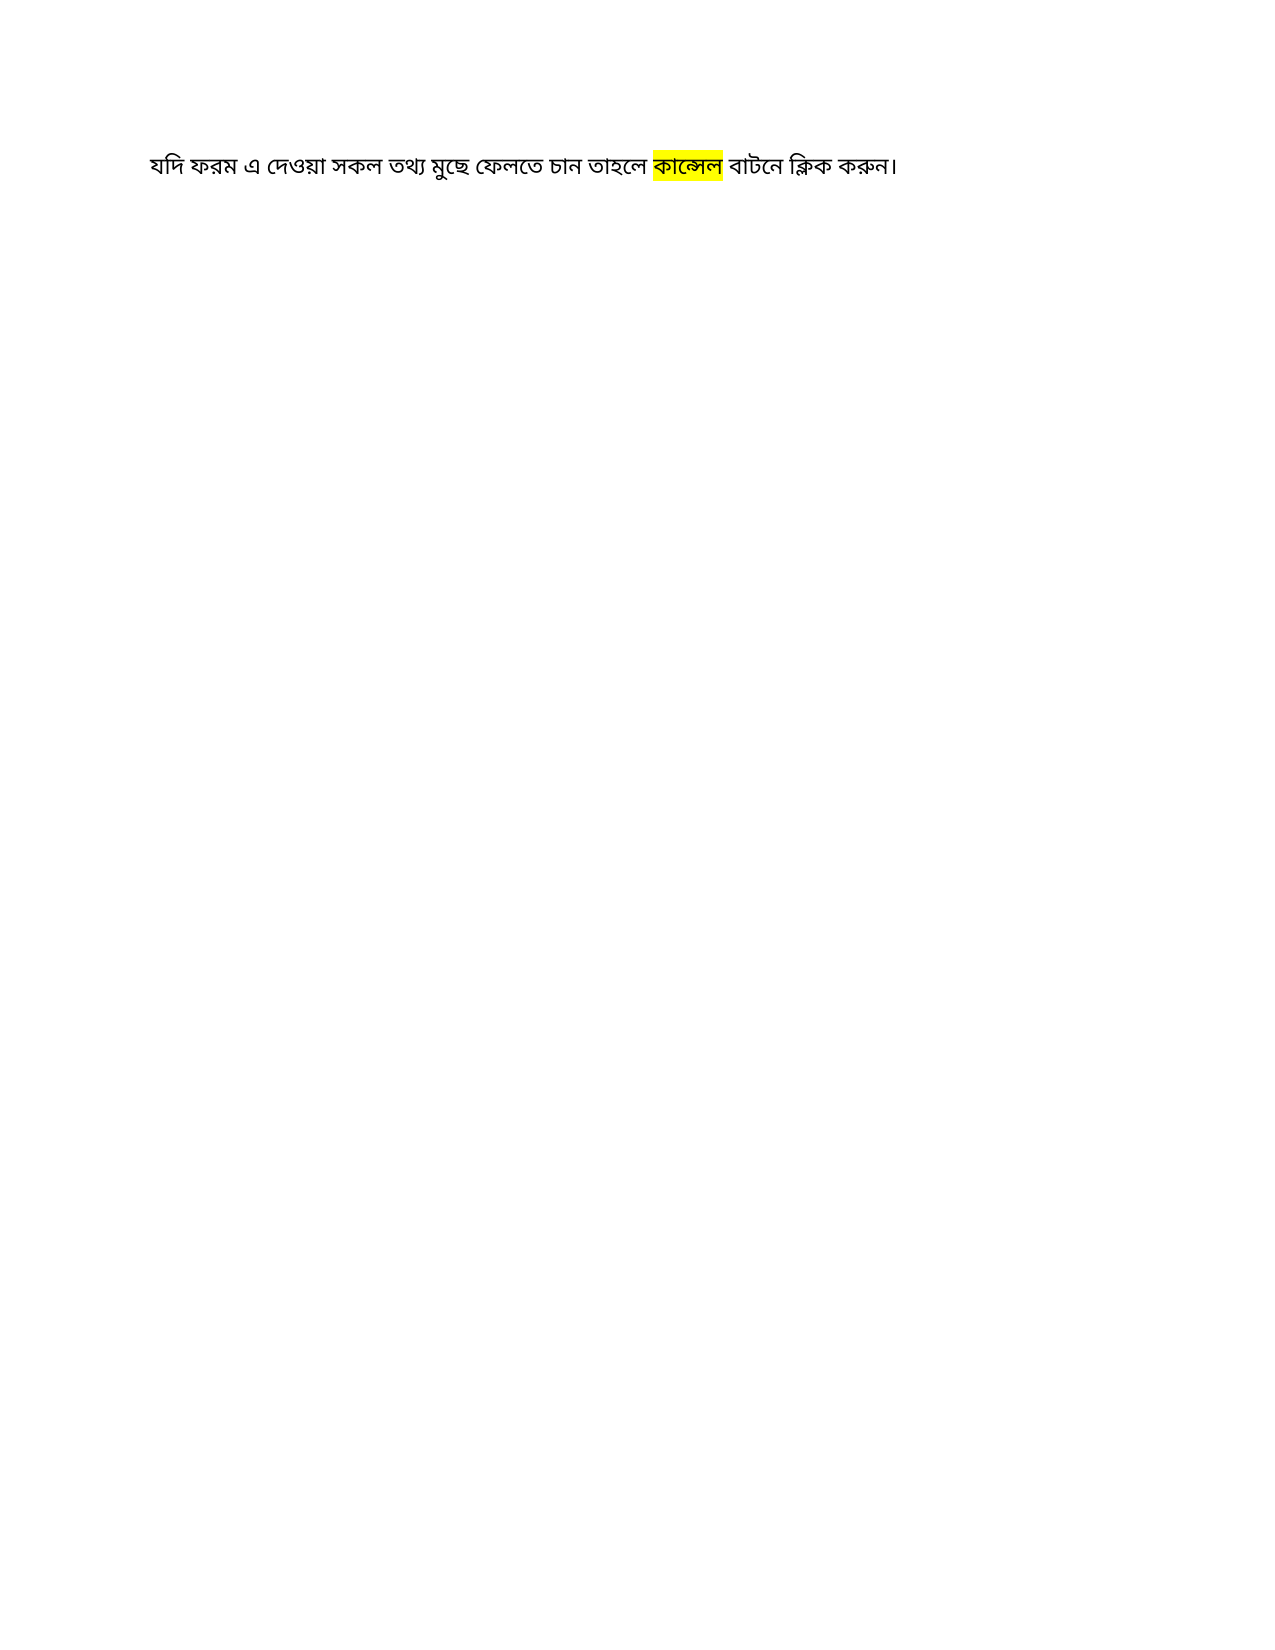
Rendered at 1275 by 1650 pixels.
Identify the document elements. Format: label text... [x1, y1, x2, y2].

text যদি ফরম এ দেওয়া সকল তথ্য মুছে ফেলতে চান তাহলে কান্সেল বাটনে ক্লিক করুন। [723, 150, 1125, 181]
text যদি ফরম এ দেওয়া সকল তথ্য মুছে ফেলতে চান তাহলে কান্সেল বাটনে ক্লিক করুন। [150, 150, 653, 181]
